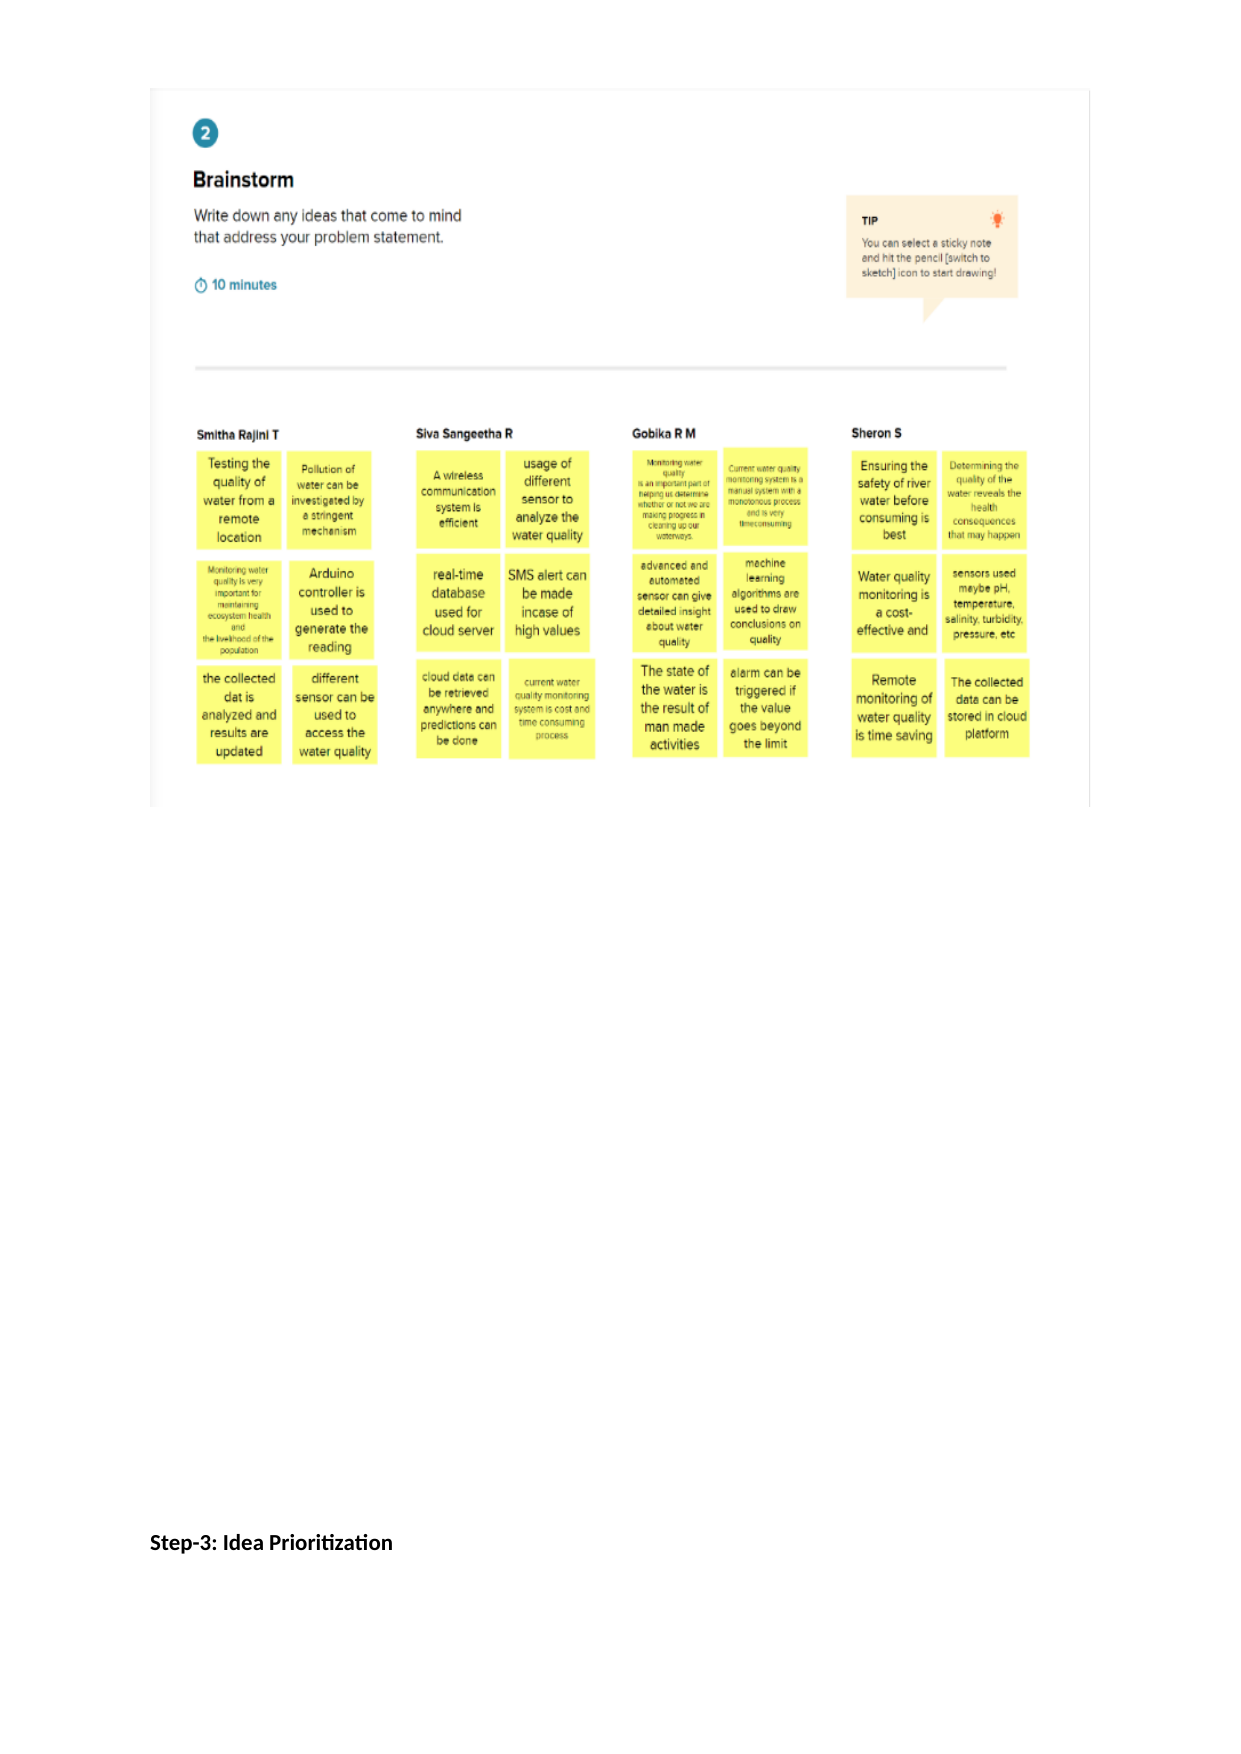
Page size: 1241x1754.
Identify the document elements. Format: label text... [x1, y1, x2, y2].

text Step-3: Idea Prioritization [150, 1528, 1090, 1556]
picture [150, 88, 1091, 807]
